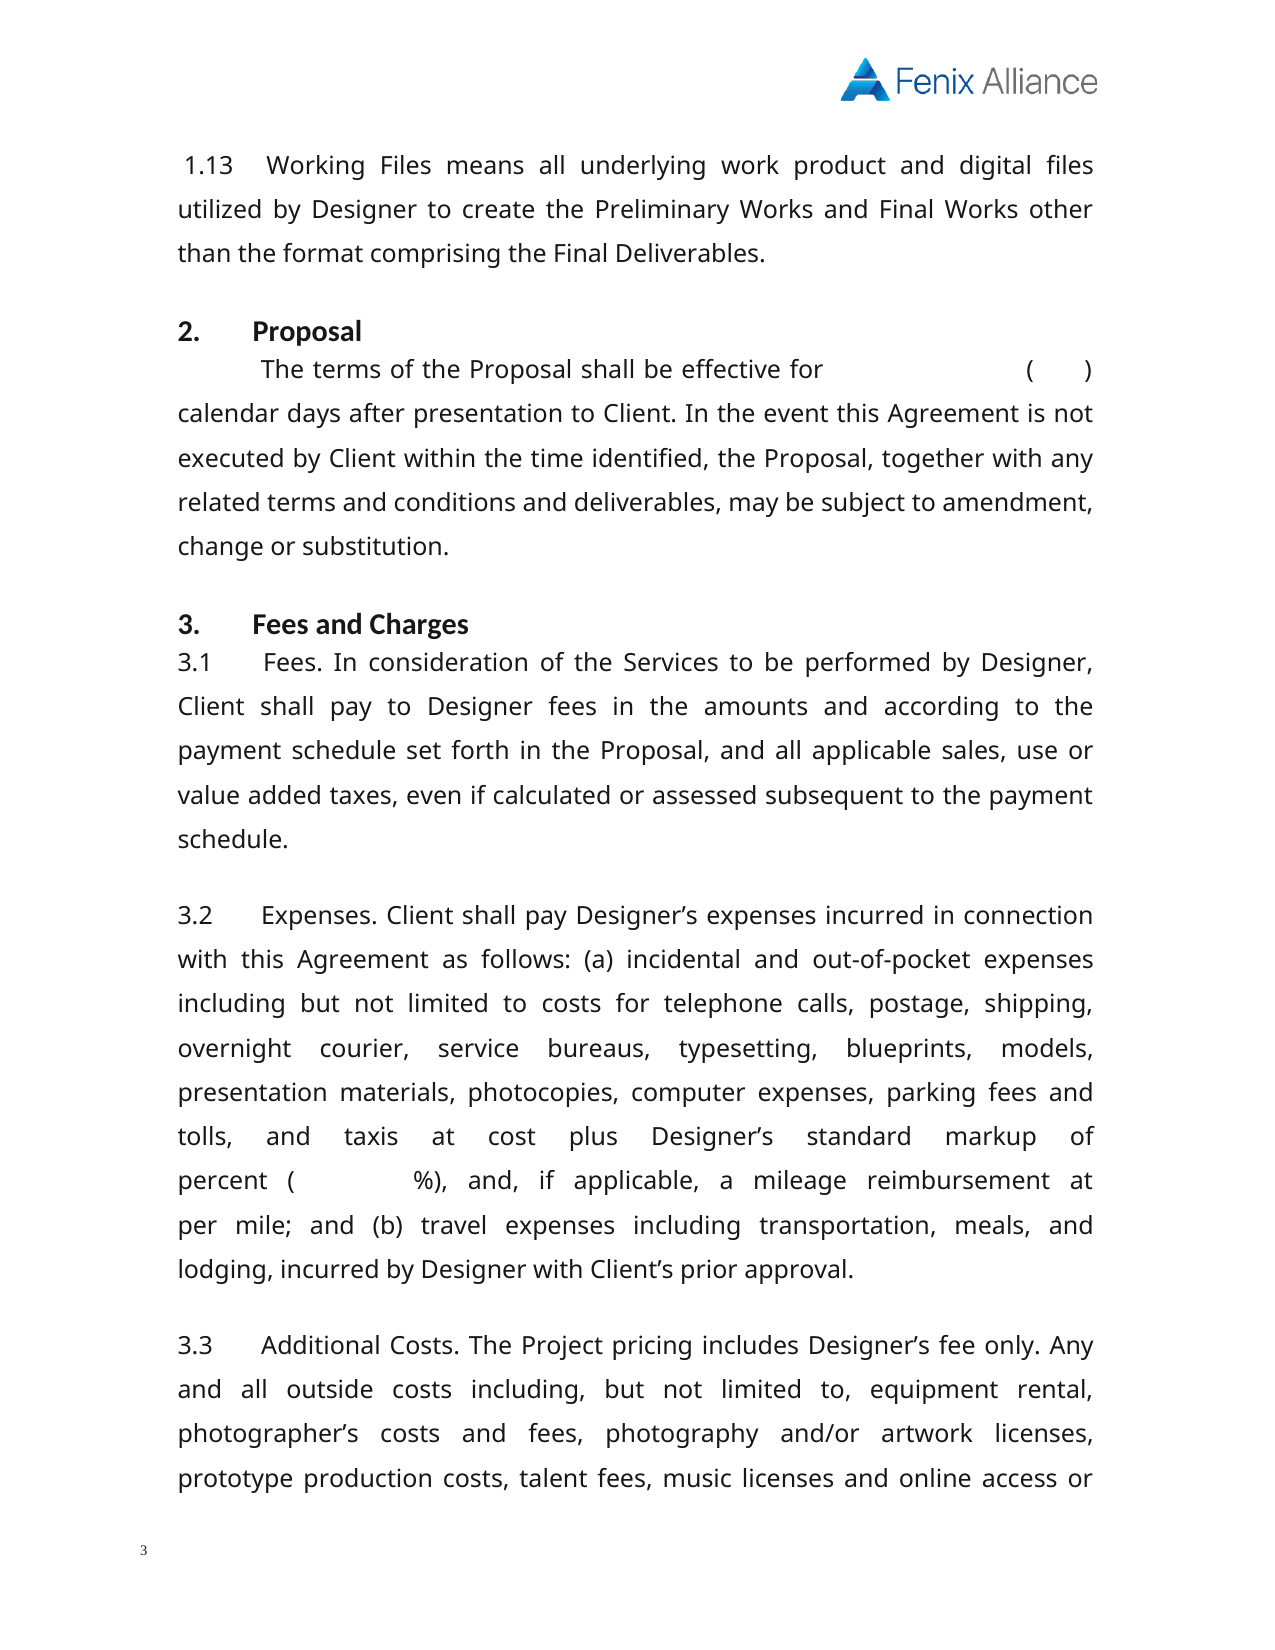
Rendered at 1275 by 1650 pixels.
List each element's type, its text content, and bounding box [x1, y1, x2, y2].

subtitle 2. Proposal [177, 312, 1094, 349]
text 1.13 Working Files means all underlying work product and digital files utilized by Designer to create the Preliminary Works and Final Works other than the format comprising the Final Deliverables. [177, 148, 1094, 270]
picture [840, 57, 1098, 102]
text The terms of the Proposal shall be effective for ( ) calendar days after presentation to Client. In the event this Agreement is not executed by Client within the time identified, the Proposal, together with any related terms and conditions and deliverables, may be subject to amendment, change or substitution. [177, 352, 1094, 563]
subtitle 3. Fees and Charges [177, 605, 1094, 642]
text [177, 1327, 1094, 1494]
text 3.1 Fees. In consideration of the Services to be performed by Designer, Client shall pay to Designer fees in the amounts and according to the payment schedule set forth in the Proposal, and all applicable sales, use or value added taxes, even if calculated or assessed subsequent to the payment schedule. [177, 644, 1094, 856]
text 3.2 Expenses. Client shall pay Designer’s expenses incurred in connection with this Agreement as follows: (a) incidental and out-of-pocket expenses including but not limited to costs for telephone calls, postage, shipping, overnight courier, service bureaus, typesetting, blueprints, models, presentation materials, photocopies, computer expenses, parking fees and tolls, and taxis at cost plus Designer’s standard markup of percent ( %), and, if applicable, a mileage reimbursement at per mile; and (b) travel expenses including transportation, meals, and lodging, incurred by Designer with Client’s prior approval. [177, 897, 1094, 1286]
